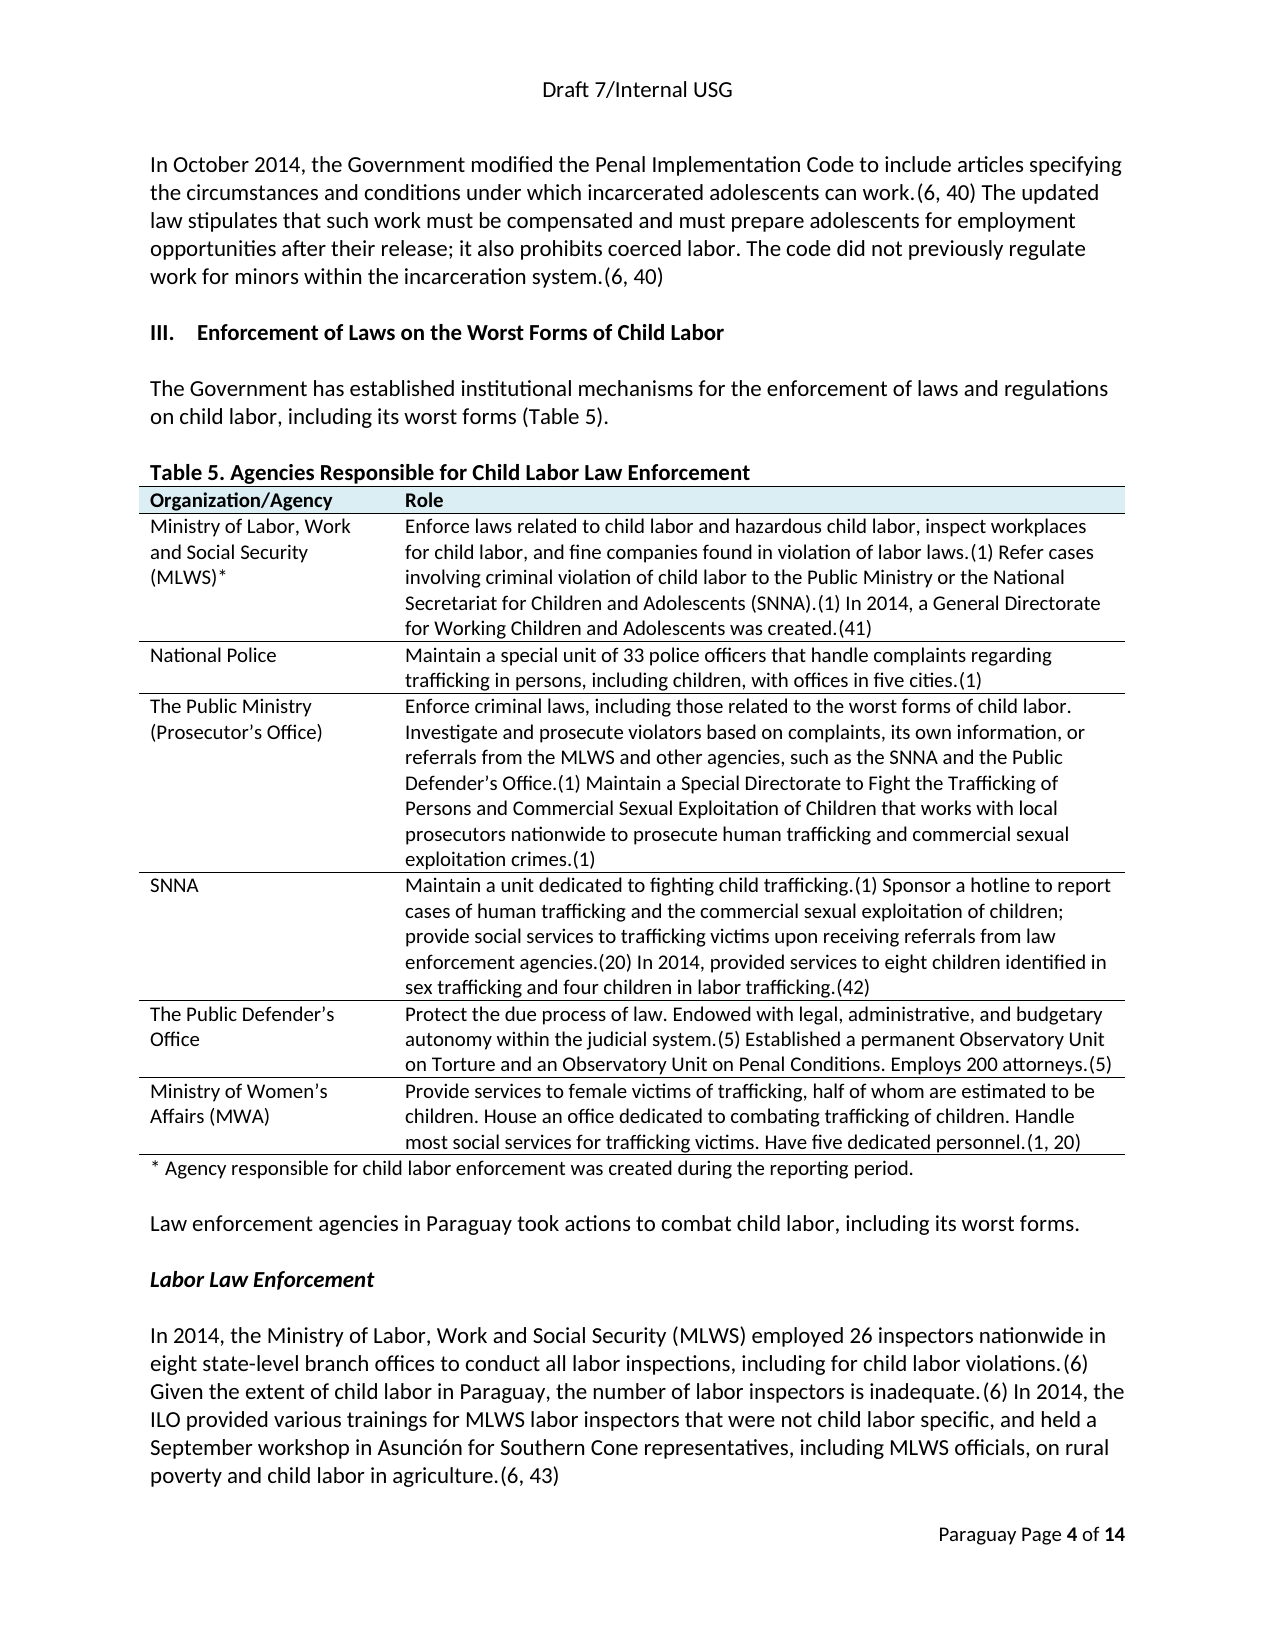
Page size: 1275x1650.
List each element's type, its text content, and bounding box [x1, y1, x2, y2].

table_cell The Public Defender’s Office [139, 1001, 394, 1077]
text Table 5. Agencies Responsible for Child Labor Law Enforcement [150, 458, 1125, 486]
table_cell Enforce criminal laws, including those related to the worst forms of child labor. Investigate and prosecute violators based on complaints, its own information, or referrals from the MLWS and other agencies, such as the SNNA and the Public Defender’s Office.(1) Maintain a Special Directorate to Fight the Trafficking of Persons and Commercial Sexual Exploitation of Children that works with local prosecutors nationwide to prosecute human trafficking and commercial sexual exploitation crimes.(1) [394, 694, 1125, 872]
subtitle Enforcement of Laws on the Worst Forms of Child Labor [150, 318, 1125, 346]
table_cell Maintain a unit dedicated to fighting child trafficking.(1) Sponsor a hotline to report cases of human trafficking and the commercial sexual exploitation of children; provide social services to trafficking victims upon receiving referrals from law enforcement agencies.(20) In 2014, provided services to eight children identified in sex trafficking and four children in labor trafficking.(42) [394, 873, 1125, 1000]
table_cell Protect the due process of law. Endowed with legal, administrative, and budgetary autonomy within the judicial system.(5) Established a permanent Observatory Unit on Torture and an Observatory Unit on Penal Conditions. Employs 200 attorneys.(5) [394, 1001, 1125, 1077]
table_header Role [394, 487, 1125, 513]
text Law enforcement agencies in Paraguay took actions to combat child labor, including its worst forms. [150, 1209, 1125, 1237]
text Labor Law Enforcement [150, 1265, 1125, 1293]
table_cell Enforce laws related to child labor and hazardous child labor, inspect workplaces for child labor, and fine companies found in violation of labor laws.(1) Refer cases involving criminal violation of child labor to the Public Ministry or the National Secretariat for Children and Adolescents (SNNA).(1) In 2014, a General Directorate for Working Children and Adolescents was created.(41) [394, 514, 1125, 641]
table_cell Provide services to female victims of trafficking, half of whom are estimated to be children. House an office dedicated to combating trafficking of children. Handle most social services for trafficking victims. Have five dedicated personnel.(1, 20) [394, 1078, 1125, 1154]
text In October 2014, the Government modified the Penal Implementation Code to include articles specifying the circumstances and conditions under which incarcerated adolescents can work.(6, 40) The updated law stipulates that such work must be compensated and must prepare adolescents for employment opportunities after their release; it also prohibits coerced labor. The code did not previously regulate work for minors within the incarceration system.(6, 40) [150, 150, 1125, 290]
table_header Organization/Agency [139, 487, 394, 513]
table_cell Maintain a special unit of 33 police officers that handle complaints regarding trafficking in persons, including children, with offices in five cities.(1) [394, 642, 1125, 693]
table_cell The Public Ministry (Prosecutor’s Office) [139, 694, 394, 872]
table_cell Ministry of Women’s Affairs (MWA) [139, 1078, 394, 1154]
table_cell National Police [139, 642, 394, 693]
table_cell SNNA [139, 873, 394, 1000]
text * Agency responsible for child labor enforcement was created during the reporting period. [150, 1155, 1125, 1181]
text The Government has established institutional mechanisms for the enforcement of laws and regulations on child labor, including its worst forms (Table 5). [150, 374, 1125, 430]
table_cell Ministry of Labor, Work and Social Security (MLWS)* [139, 514, 394, 641]
text In 2014, the Ministry of Labor, Work and Social Security (MLWS) employed 26 inspectors nationwide in eight state-level branch offices to conduct all labor inspections, including for child labor violations.(6) Given the extent of child labor in Paraguay, the number of labor inspectors is inadequate.(6) In 2014, the ILO provided various trainings for MLWS labor inspectors that were not child labor specific, and held a September workshop in Asunción for Southern Cone representatives, including MLWS officials, on rural poverty and child labor in agriculture.(6, 43) [150, 1321, 1125, 1489]
